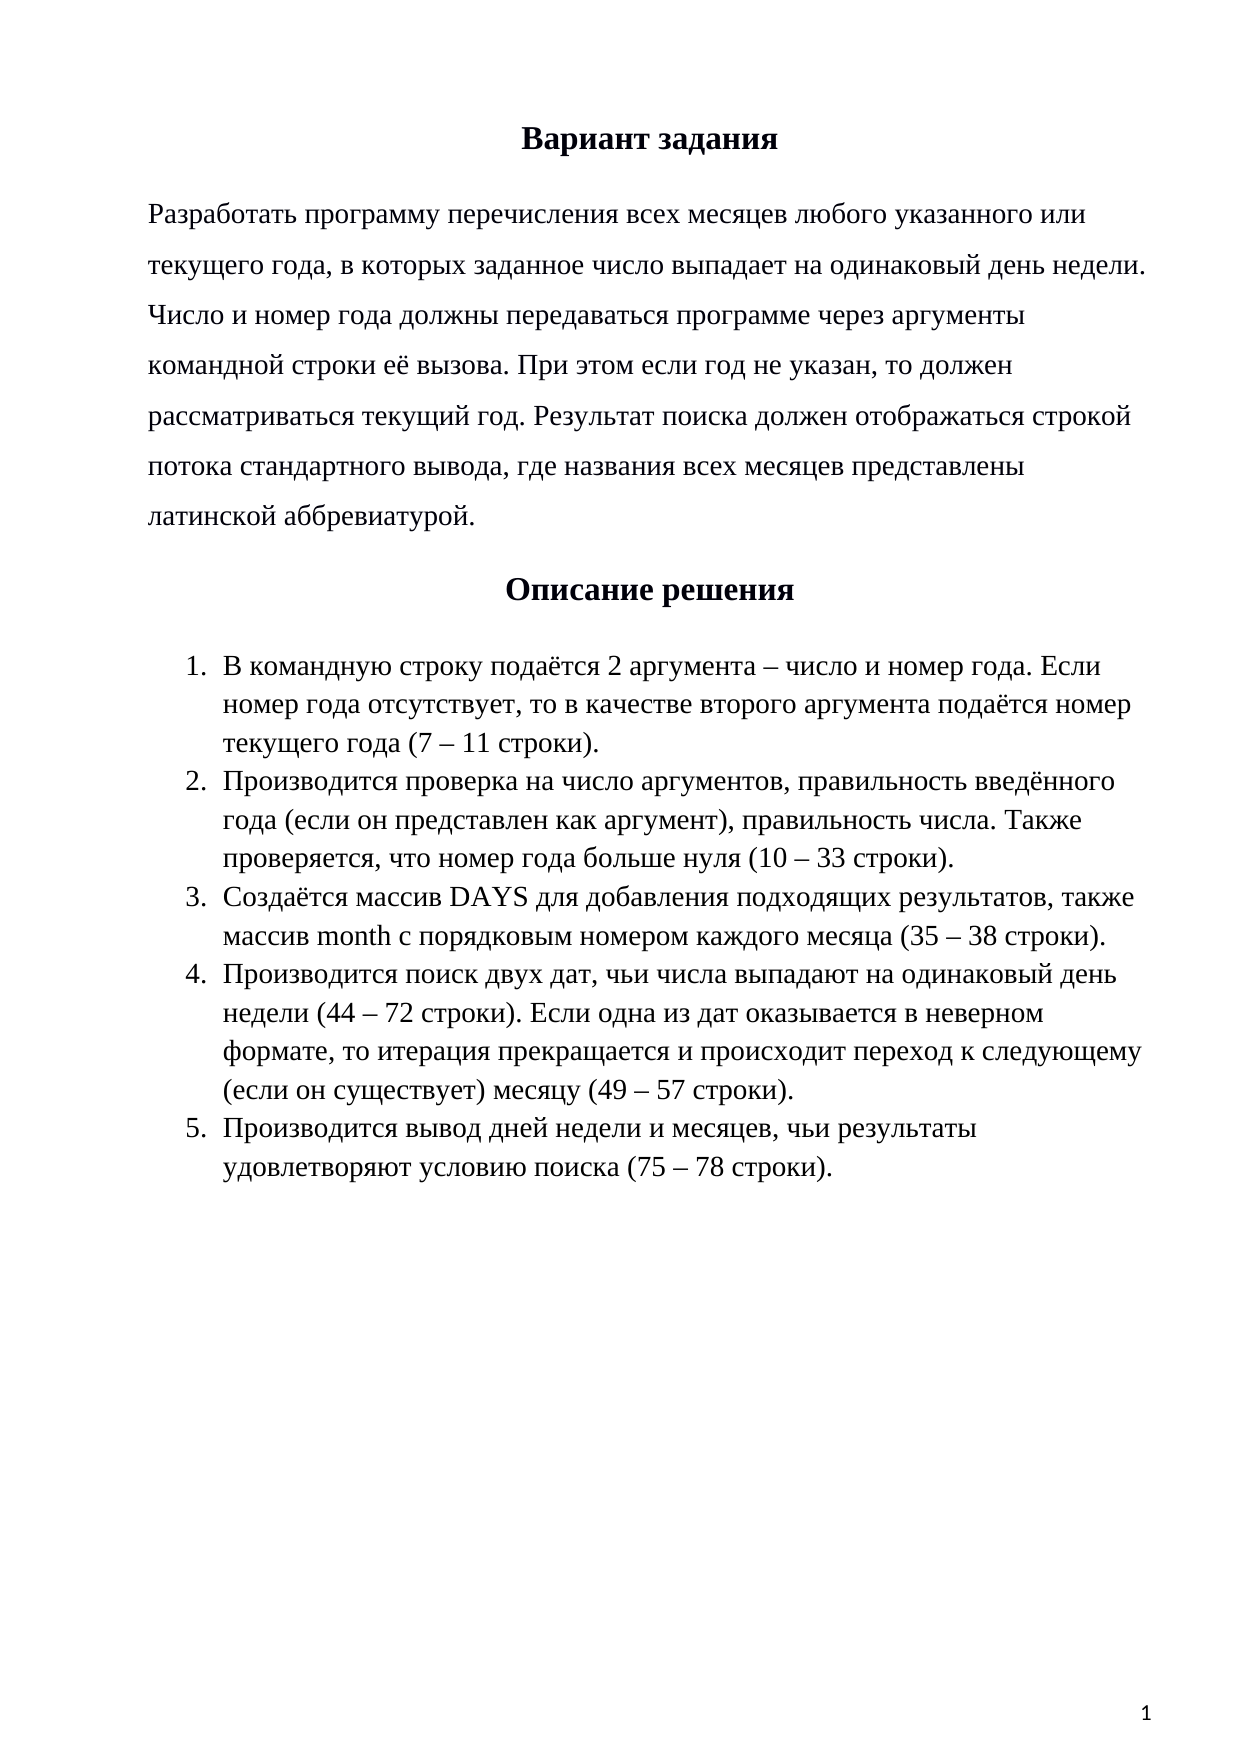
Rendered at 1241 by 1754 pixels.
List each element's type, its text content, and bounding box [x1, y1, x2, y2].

list Создаётся массив DAYS для добавления подходящих результатов, также массив month с порядковым номером каждого месяца (35 – 38 строки). [185, 879, 1152, 951]
list Производится вывод дней недели и месяцев, чьи результаты удовлетворяют условию поиска (75 – 78 строки). [185, 1110, 1152, 1182]
text Разработать программу перечисления всех месяцев любого указанного или текущего года, в которых заданное число выпадает на одинаковый день недели. Число и номер года должны передаваться программе через аргументы командной строки её вызова. При этом если год не указан, то должен рассматриваться текущий год. Результат поиска должен отображаться строкой потока стандартного вывода, где названия всех месяцев представлены латинской аббревиатурой. [148, 196, 1152, 532]
subtitle Описание решения [148, 569, 1152, 608]
list Производится проверка на число аргументов, правильность введённого года (если он представлен как аргумент), правильность числа. Также проверяется, что номер года больше нуля (10 – 33 строки). [185, 763, 1152, 874]
list В командную строку подаётся 2 аргумента – число и номер года. Если номер года отсутствует, то в качестве второго аргумента подаётся номер текущего года (7 – 11 строки). [185, 648, 1152, 758]
list Производится поиск двух дат, чьи числа выпадают на одинаковый день недели (44 – 72 строки). Если одна из дат оказывается в неверном формате, то итерация прекращается и происходит переход к следующему (если он существует) месяцу (49 – 57 строки). [185, 956, 1152, 1105]
subtitle Вариант задания [148, 118, 1152, 156]
